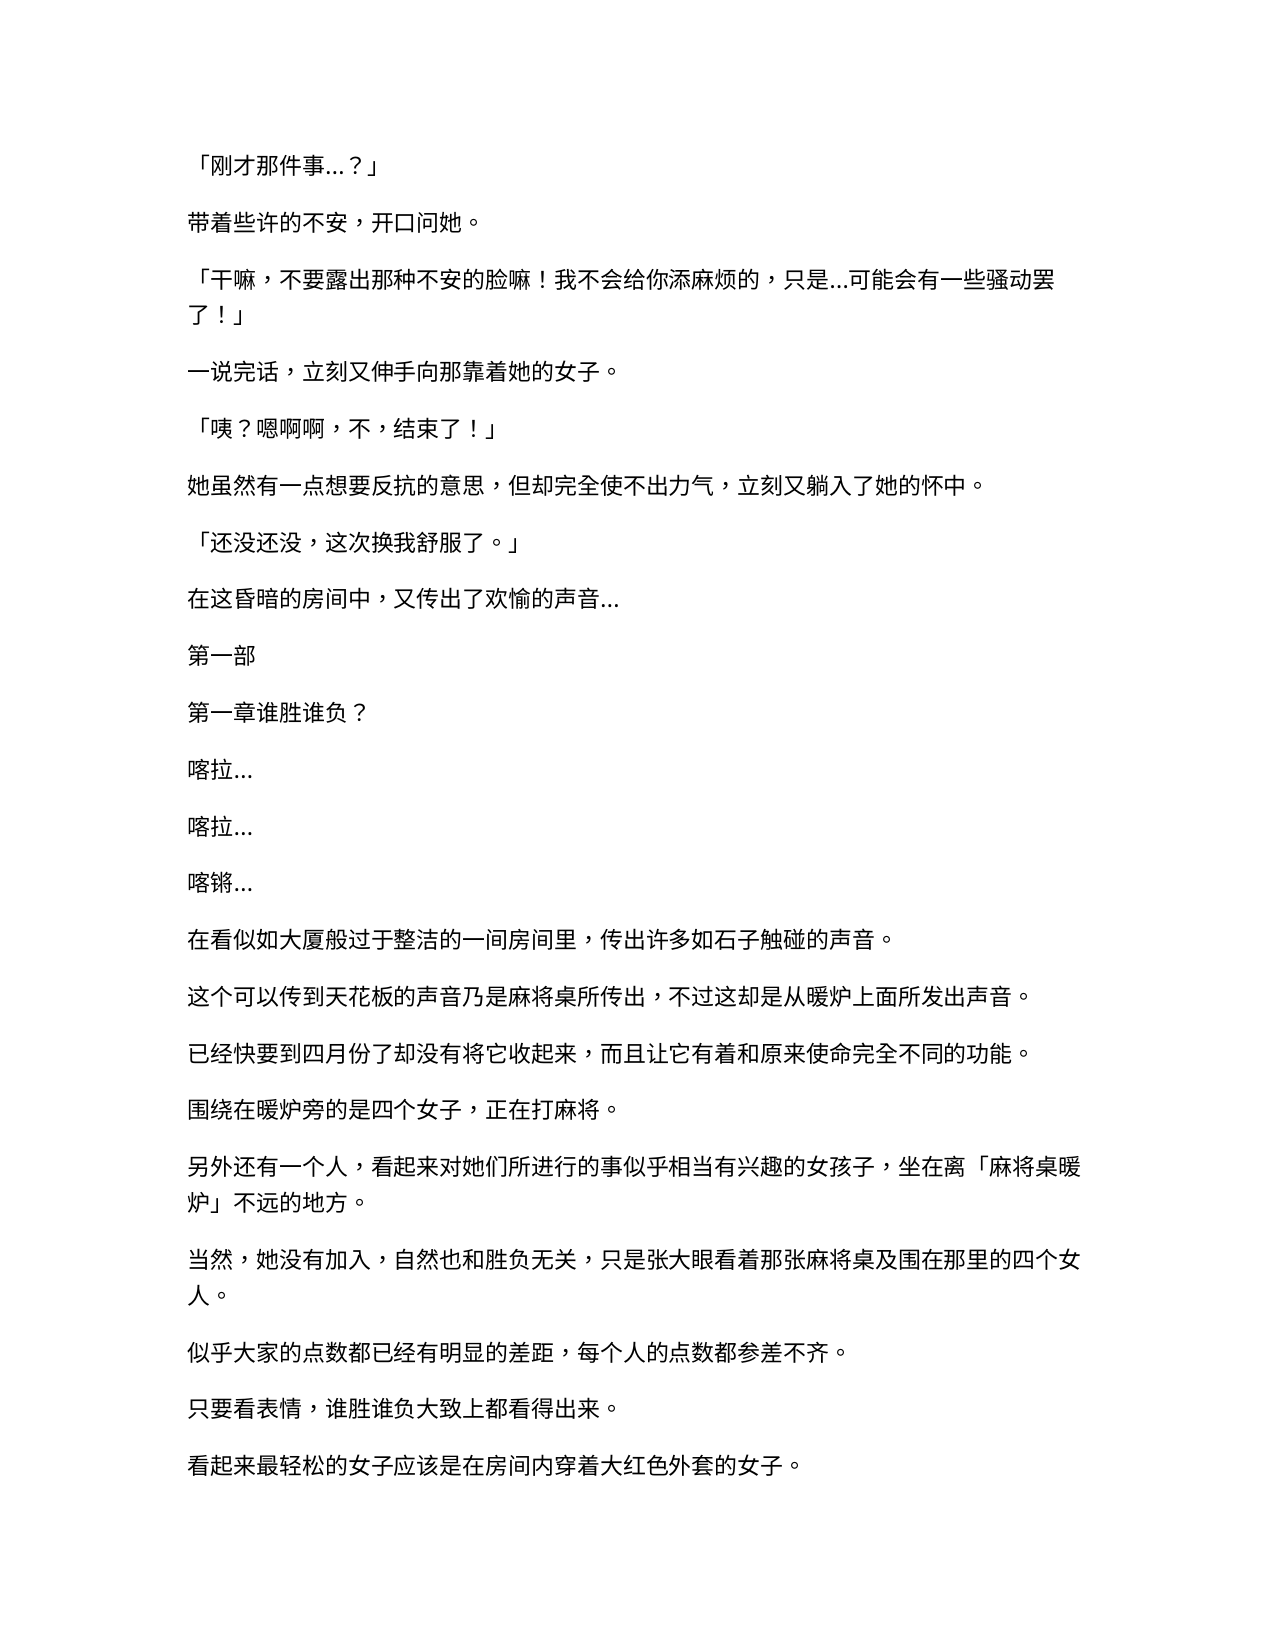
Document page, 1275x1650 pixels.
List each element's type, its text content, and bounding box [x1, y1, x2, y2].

text 喀拉… [187, 754, 1087, 785]
text 在看似如大厦般过于整洁的一间房间里，传出许多如石子触碰的声音。 [187, 924, 1087, 955]
text 只要看表情，谁胜谁负大致上都看得出来。 [187, 1393, 1087, 1424]
text 喀锵… [187, 867, 1087, 898]
text 「刚才那件事…？」 [187, 150, 1087, 181]
text 带着些许的不安，开口问她。 [187, 207, 1087, 238]
text 第一章谁胜谁负？ [187, 697, 1087, 728]
text 看起来最轻松的女子应该是在房间内穿着大红色外套的女子。 [187, 1450, 1087, 1481]
text 她虽然有一点想要反抗的意思，但却完全使不出力气，立刻又躺入了她的怀中。 [187, 470, 1087, 501]
text 这个可以传到天花板的声音乃是麻将桌所传出，不过这却是从暖炉上面所发出声音。 [187, 981, 1087, 1012]
text 第一部 [187, 640, 1087, 671]
text 似乎大家的点数都已经有明显的差距，每个人的点数都参差不齐。 [187, 1336, 1087, 1368]
text 已经快要到四月份了却没有将它收起来，而且让它有着和原来使命完全不同的功能。 [187, 1037, 1087, 1069]
text 「干嘛，不要露出那种不安的脸嘛！我不会给你添麻烦的，只是…可能会有一些骚动罢了！」 [187, 263, 1087, 331]
text 「还没还没，这次换我舒服了。」 [187, 527, 1087, 558]
text 「咦？嗯啊啊，不，结束了！」 [187, 413, 1087, 444]
text 围绕在暖炉旁的是四个女子，正在打麻将。 [187, 1094, 1087, 1126]
text 当然，她没有加入，自然也和胜负无关，只是张大眼看着那张麻将桌及围在那里的四个女人。 [187, 1244, 1087, 1311]
text 一说完话，立刻又伸手向那靠着她的女子。 [187, 356, 1087, 387]
text 在这昏暗的房间中，又传出了欢愉的声音… [187, 583, 1087, 614]
text 另外还有一个人，看起来对她们所进行的事似乎相当有兴趣的女孩子，坐在离「麻将桌暖炉」不远的地方。 [187, 1151, 1087, 1218]
text 喀拉… [187, 810, 1087, 842]
